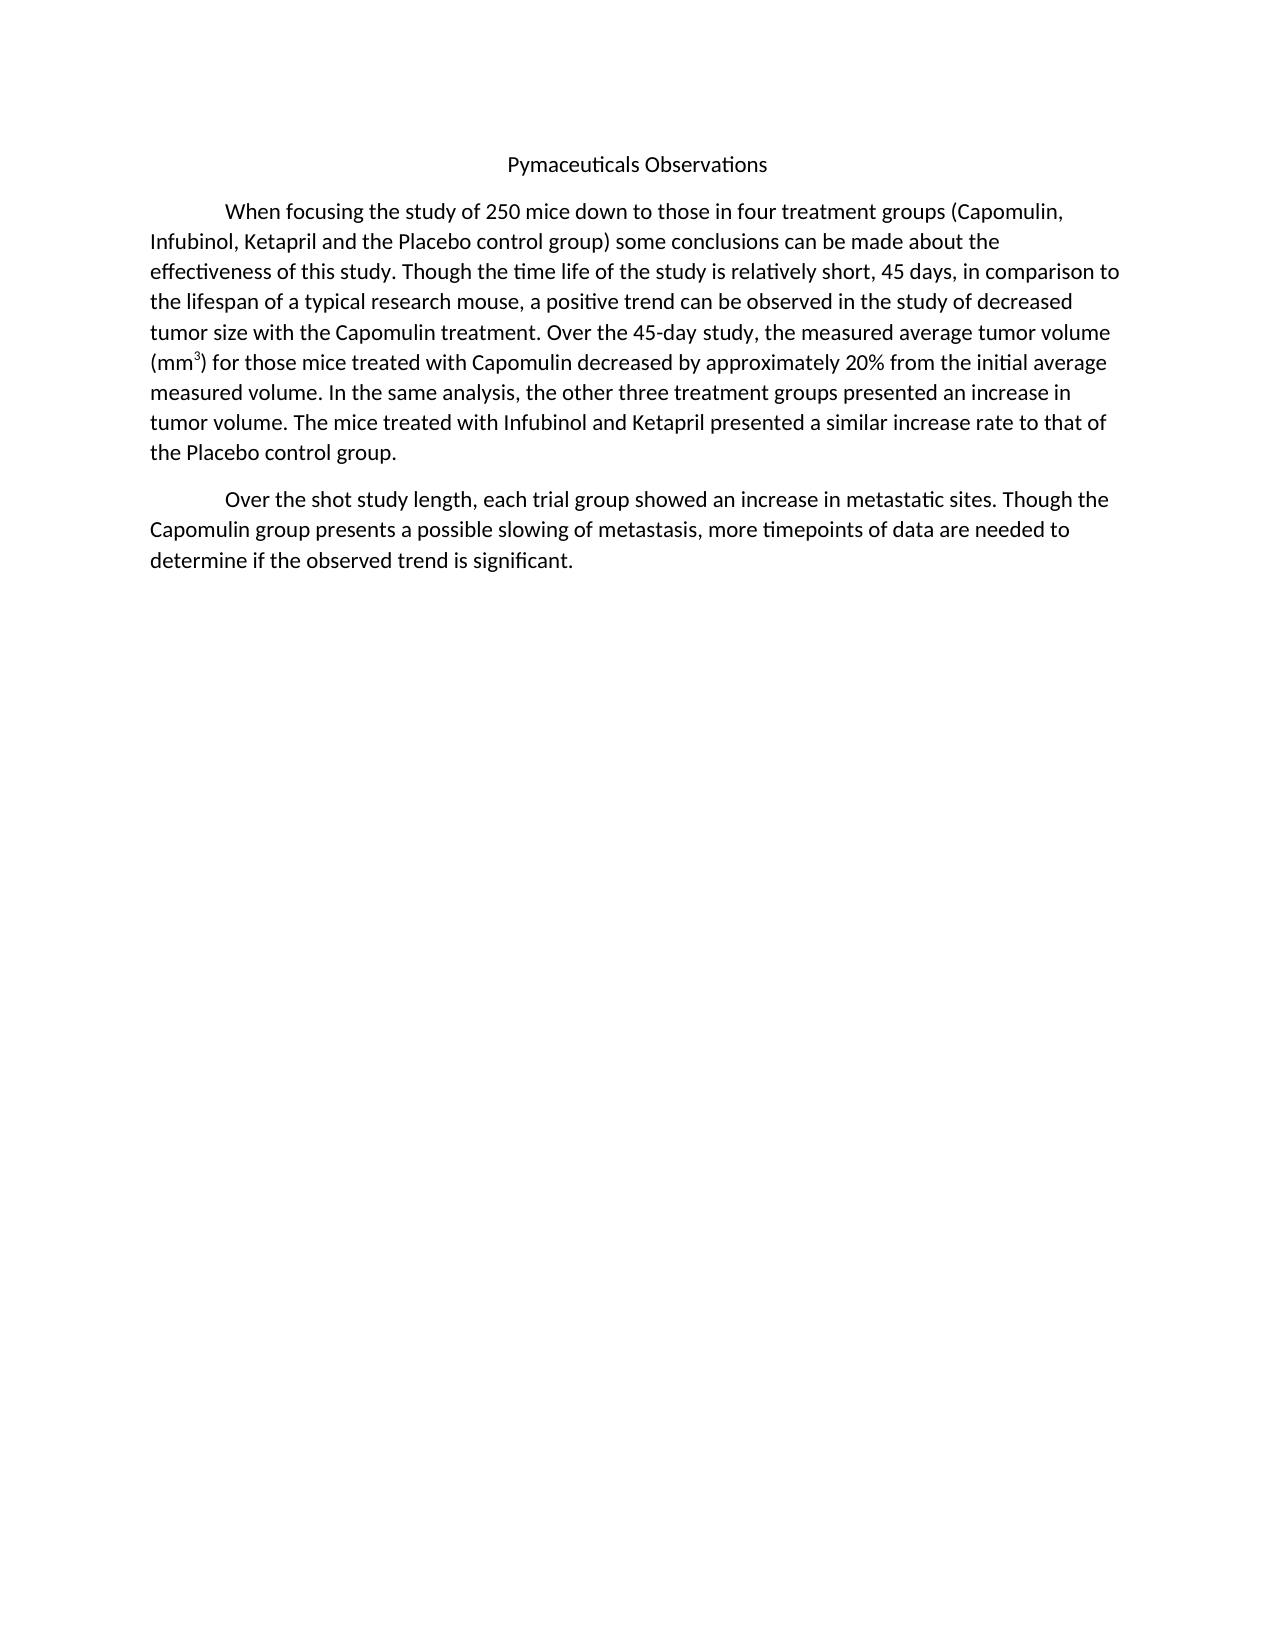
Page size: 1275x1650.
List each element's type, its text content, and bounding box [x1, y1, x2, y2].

text Over the shot study length, each trial group showed an increase in metastatic sites. Though the Capomulin group presents a possible slowing of metastasis, more timepoints of data are needed to determine if the observed trend is significant. [150, 485, 1125, 574]
text When focusing the study of 250 mice down to those in four treatment groups (Capomulin, Infubinol, Ketapril and the Placebo control group) some conclusions can be made about the effectiveness of this study. Though the time life of the study is relatively short, 45 days, in comparison to the lifespan of a typical research mouse, a positive trend can be observed in the study of decreased tumor size with the Capomulin treatment. Over the 45-day study, the measured average tumor volume (mm3) for those mice treated with Capomulin decreased by approximately 20% from the initial average measured volume. In the same analysis, the other three treatment groups presented an increase in tumor volume. The mice treated with Infubinol and Ketapril presented a similar increase rate to that of the Placebo control group. [150, 197, 1125, 467]
text Pymaceuticals Observations [150, 150, 1125, 178]
